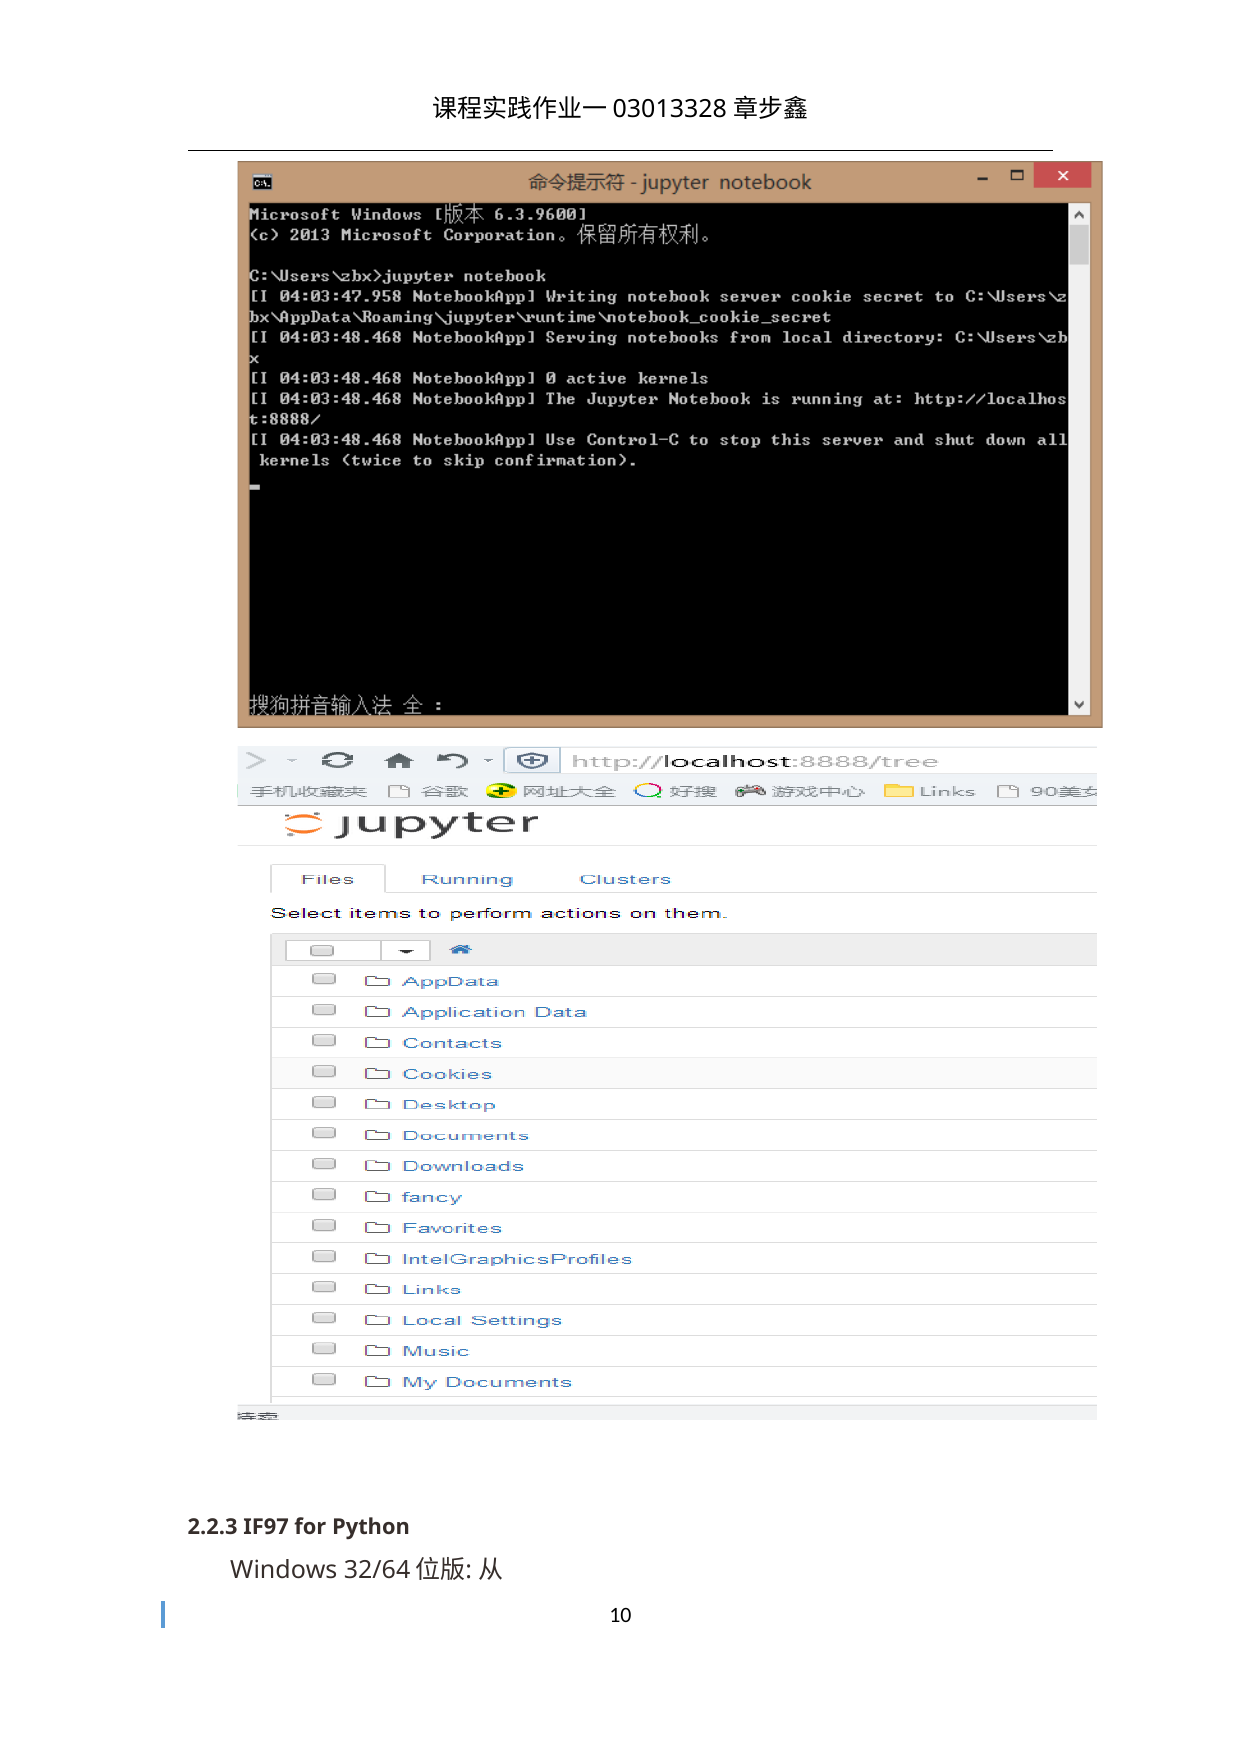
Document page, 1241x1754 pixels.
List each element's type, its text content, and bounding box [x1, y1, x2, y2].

text Windows 32/64位版: 从 [198, 1559, 1042, 1584]
text 2.2.3 IF97 for Python [187, 1510, 1053, 1542]
picture [237, 746, 1097, 1420]
picture [237, 161, 1103, 728]
